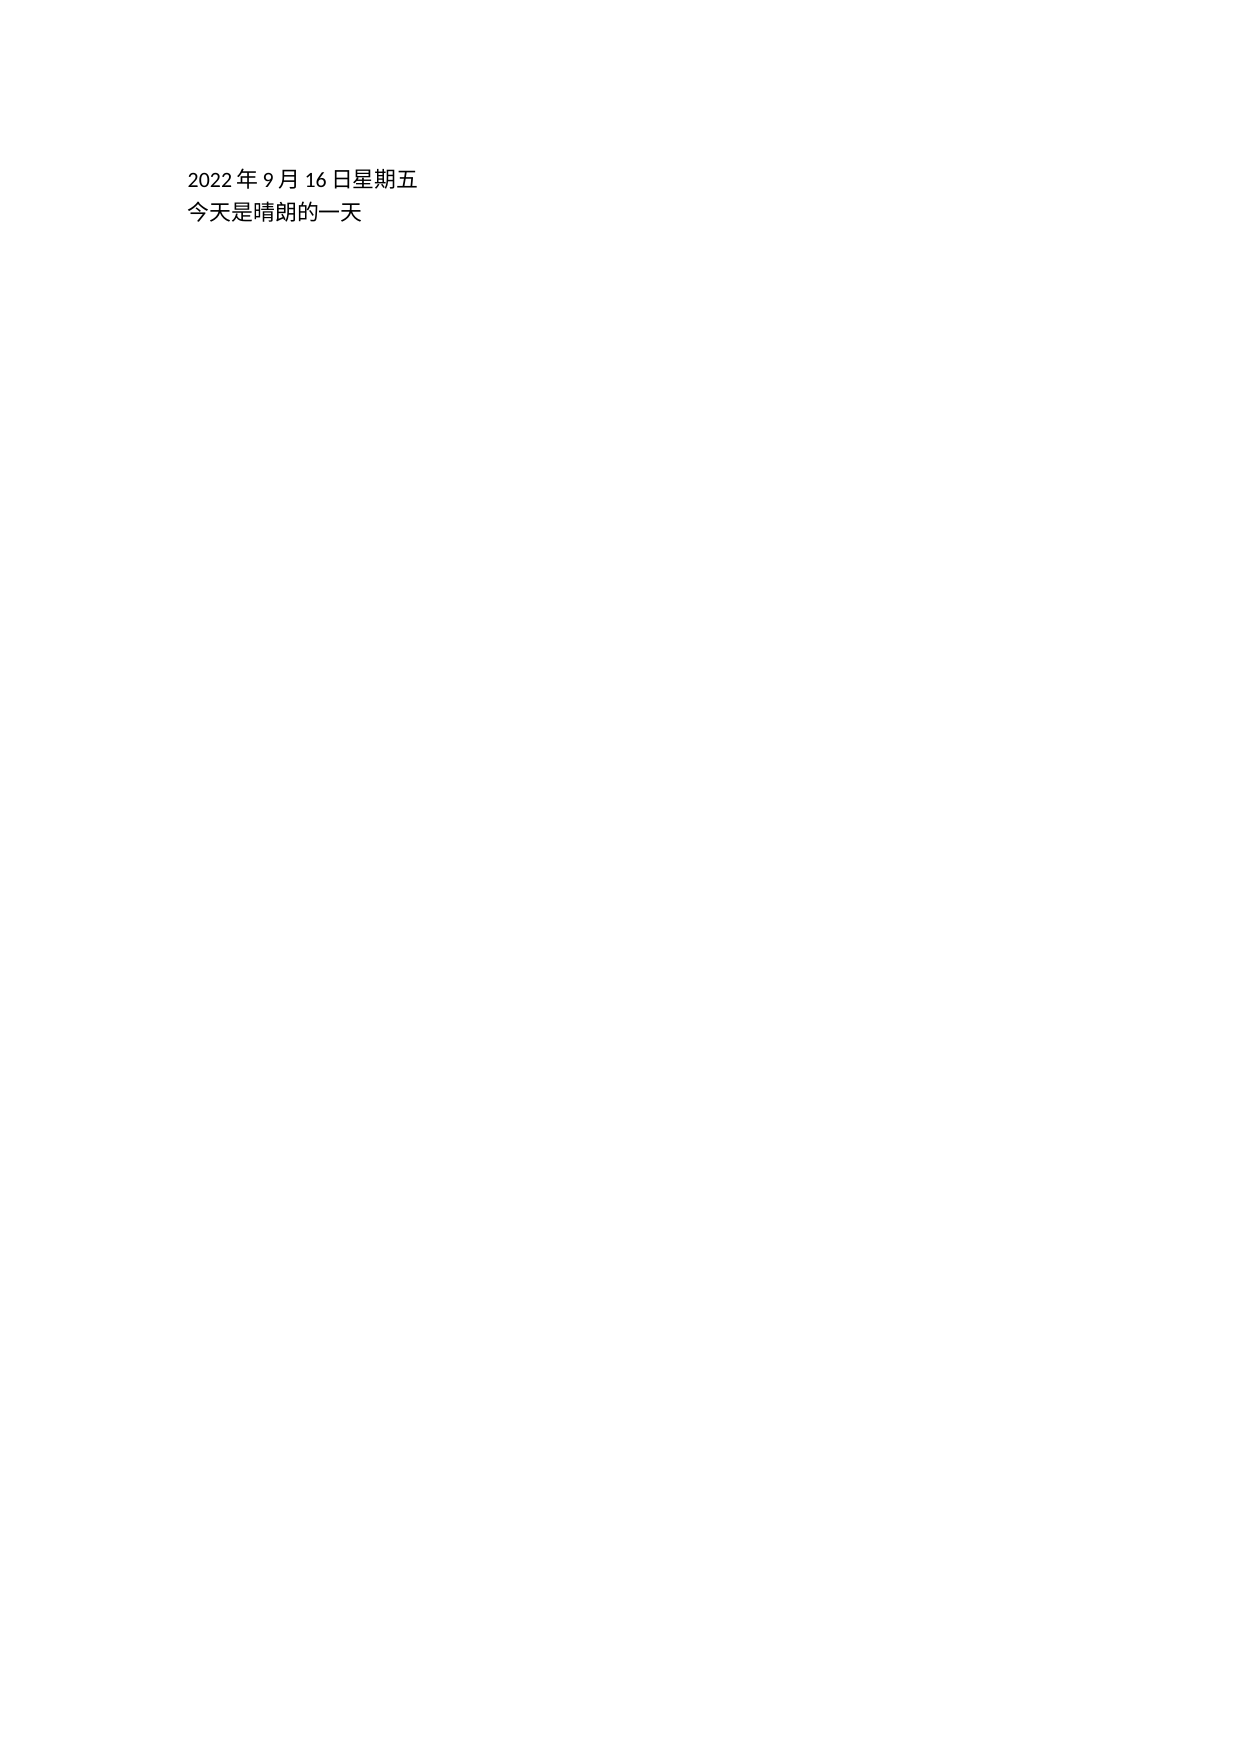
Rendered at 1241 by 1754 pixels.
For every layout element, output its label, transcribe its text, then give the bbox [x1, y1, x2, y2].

text 今天是晴朗的一天 [187, 194, 1053, 227]
text 2022年9月16日星期五 [187, 162, 1053, 194]
